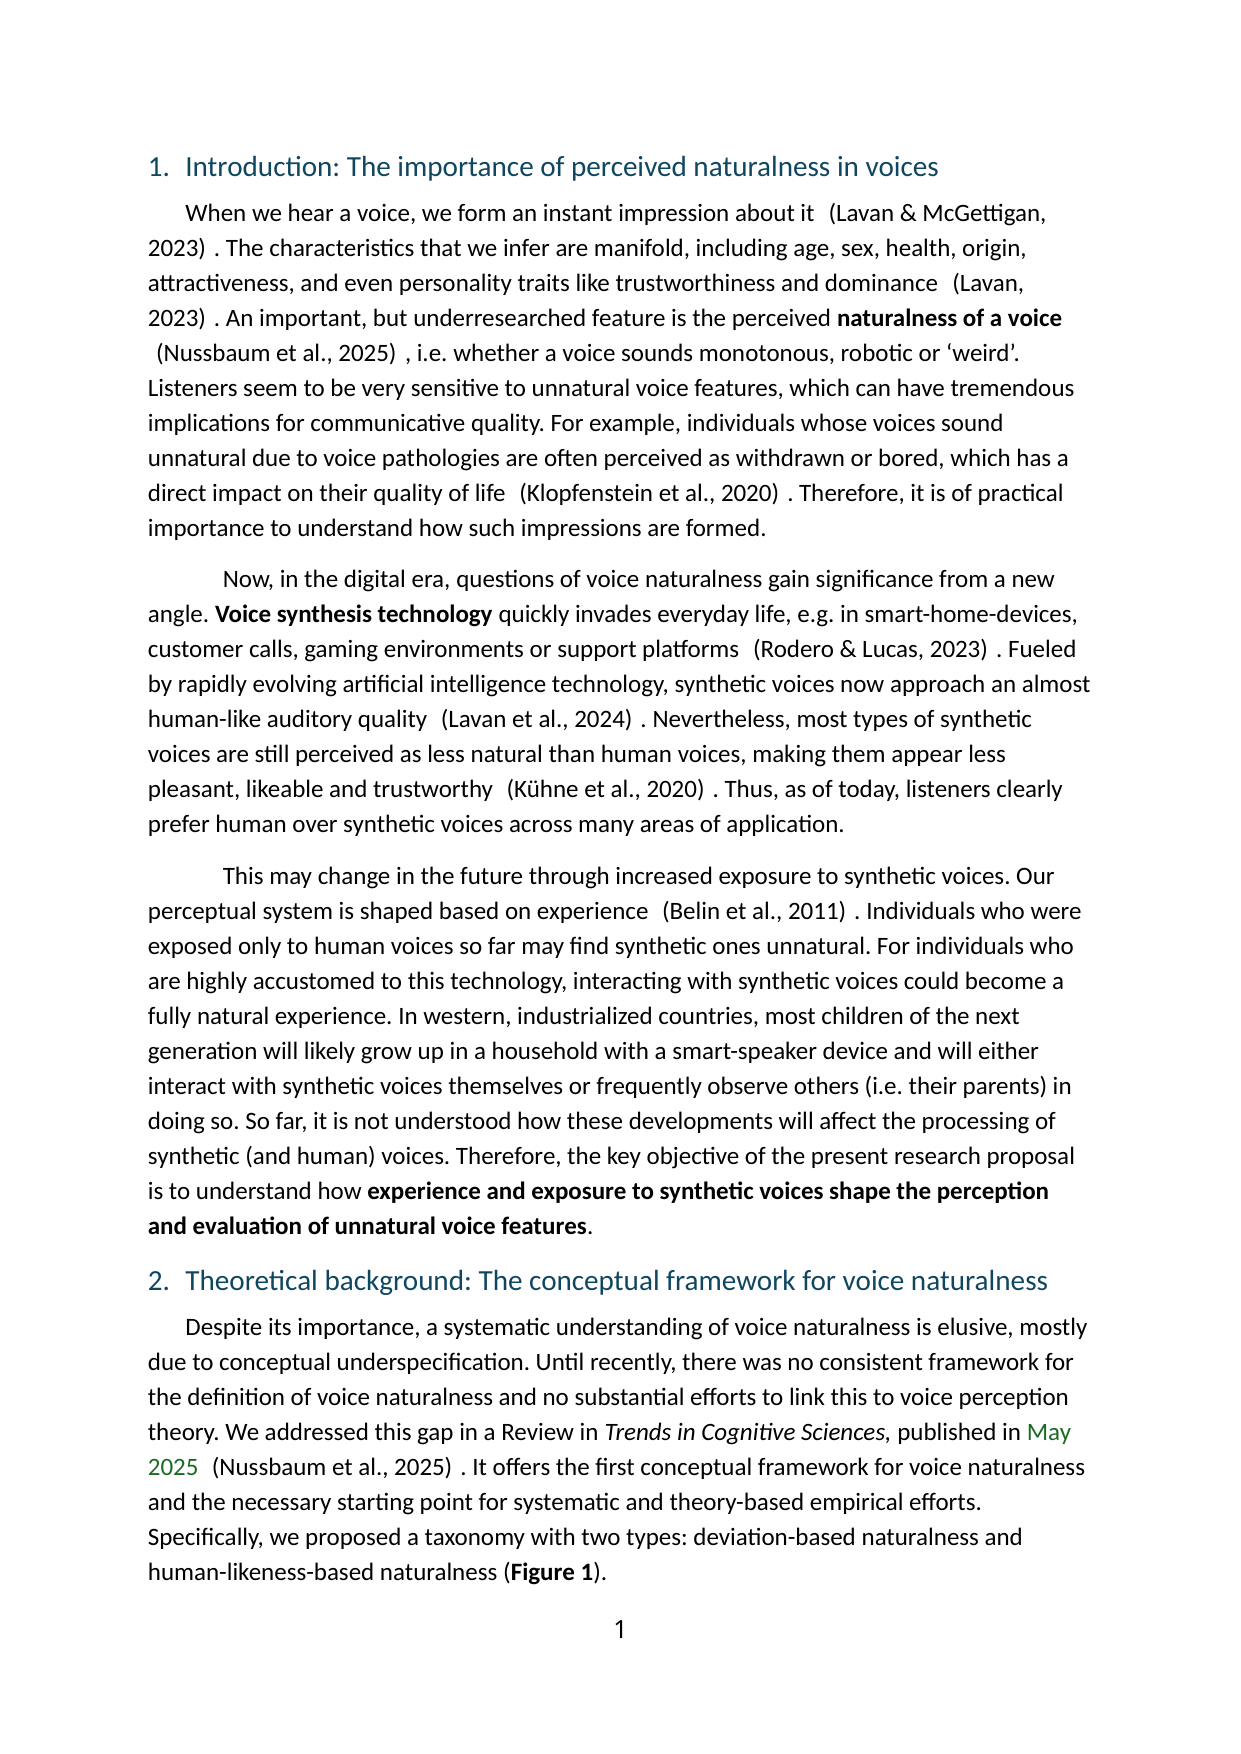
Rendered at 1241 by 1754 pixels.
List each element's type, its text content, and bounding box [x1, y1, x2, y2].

text Now, in the digital era, questions of voice naturalness gain significance from a new angle. Voice synthesis technology quickly invades everyday life, e.g. in smart-home-devices, customer calls, gaming environments or support platforms . Fueled by rapidly evolving artificial intelligence technology, synthetic voices now approach an almost human-like auditory quality . Nevertheless, most types of synthetic voices are still perceived as less natural than human voices, making them appear less pleasant, likeable and trustworthy . Thus, as of today, listeners clearly prefer human over synthetic voices across many areas of application. [148, 563, 1093, 839]
text When we hear a voice, we form an instant impression about it . The characteristics that we infer are manifold, including age, sex, health, origin, attractiveness, and even personality traits like trustworthiness and dominance . An important, but underresearched feature is the perceived naturalness of a voice , i.e. whether a voice sounds monotonous, robotic or ‘weird’. Listeners seem to be very sensitive to unnatural voice features, which can have tremendous implications for communicative quality. For example, individuals whose voices sound unnatural due to voice pathologies are often perceived as withdrawn or bored, which has a direct impact on their quality of life . Therefore, it is of practical importance to understand how such impressions are formed. [148, 197, 1093, 542]
text Despite its importance, a systematic understanding of voice naturalness is elusive, mostly due to conceptual underspecification. Until recently, there was no consistent framework for the definition of voice naturalness and no substantial efforts to link this to voice perception theory. We addressed this gap in a Review in Trends in Cognitive Sciences, published in May 2025 . It offers the first conceptual framework for voice naturalness and the necessary starting point for systematic and theory-based empirical efforts. Specifically, we proposed a taxonomy with two types: deviation-based naturalness and human-likeness-based naturalness (Figure 1). [148, 1311, 1093, 1587]
subtitle Introduction: The importance of perceived naturalness in voices [148, 148, 1093, 183]
subtitle Theoretical background: The conceptual framework for voice naturalness [148, 1262, 1093, 1297]
text This may change in the future through increased exposure to synthetic voices. Our perceptual system is shaped based on experience . Individuals who were exposed only to human voices so far may find synthetic ones unnatural. For individuals who are highly accustomed to this technology, interacting with synthetic voices could become a fully natural experience. In western, industrialized countries, most children of the next generation will likely grow up in a household with a smart-speaker device and will either interact with synthetic voices themselves or frequently observe others (i.e. their parents) in doing so. So far, it is not understood how these developments will affect the processing of synthetic (and human) voices. Therefore, the key objective of the present research proposal is to understand how experience and exposure to synthetic voices shape the perception and evaluation of unnatural voice features. [148, 860, 1093, 1241]
